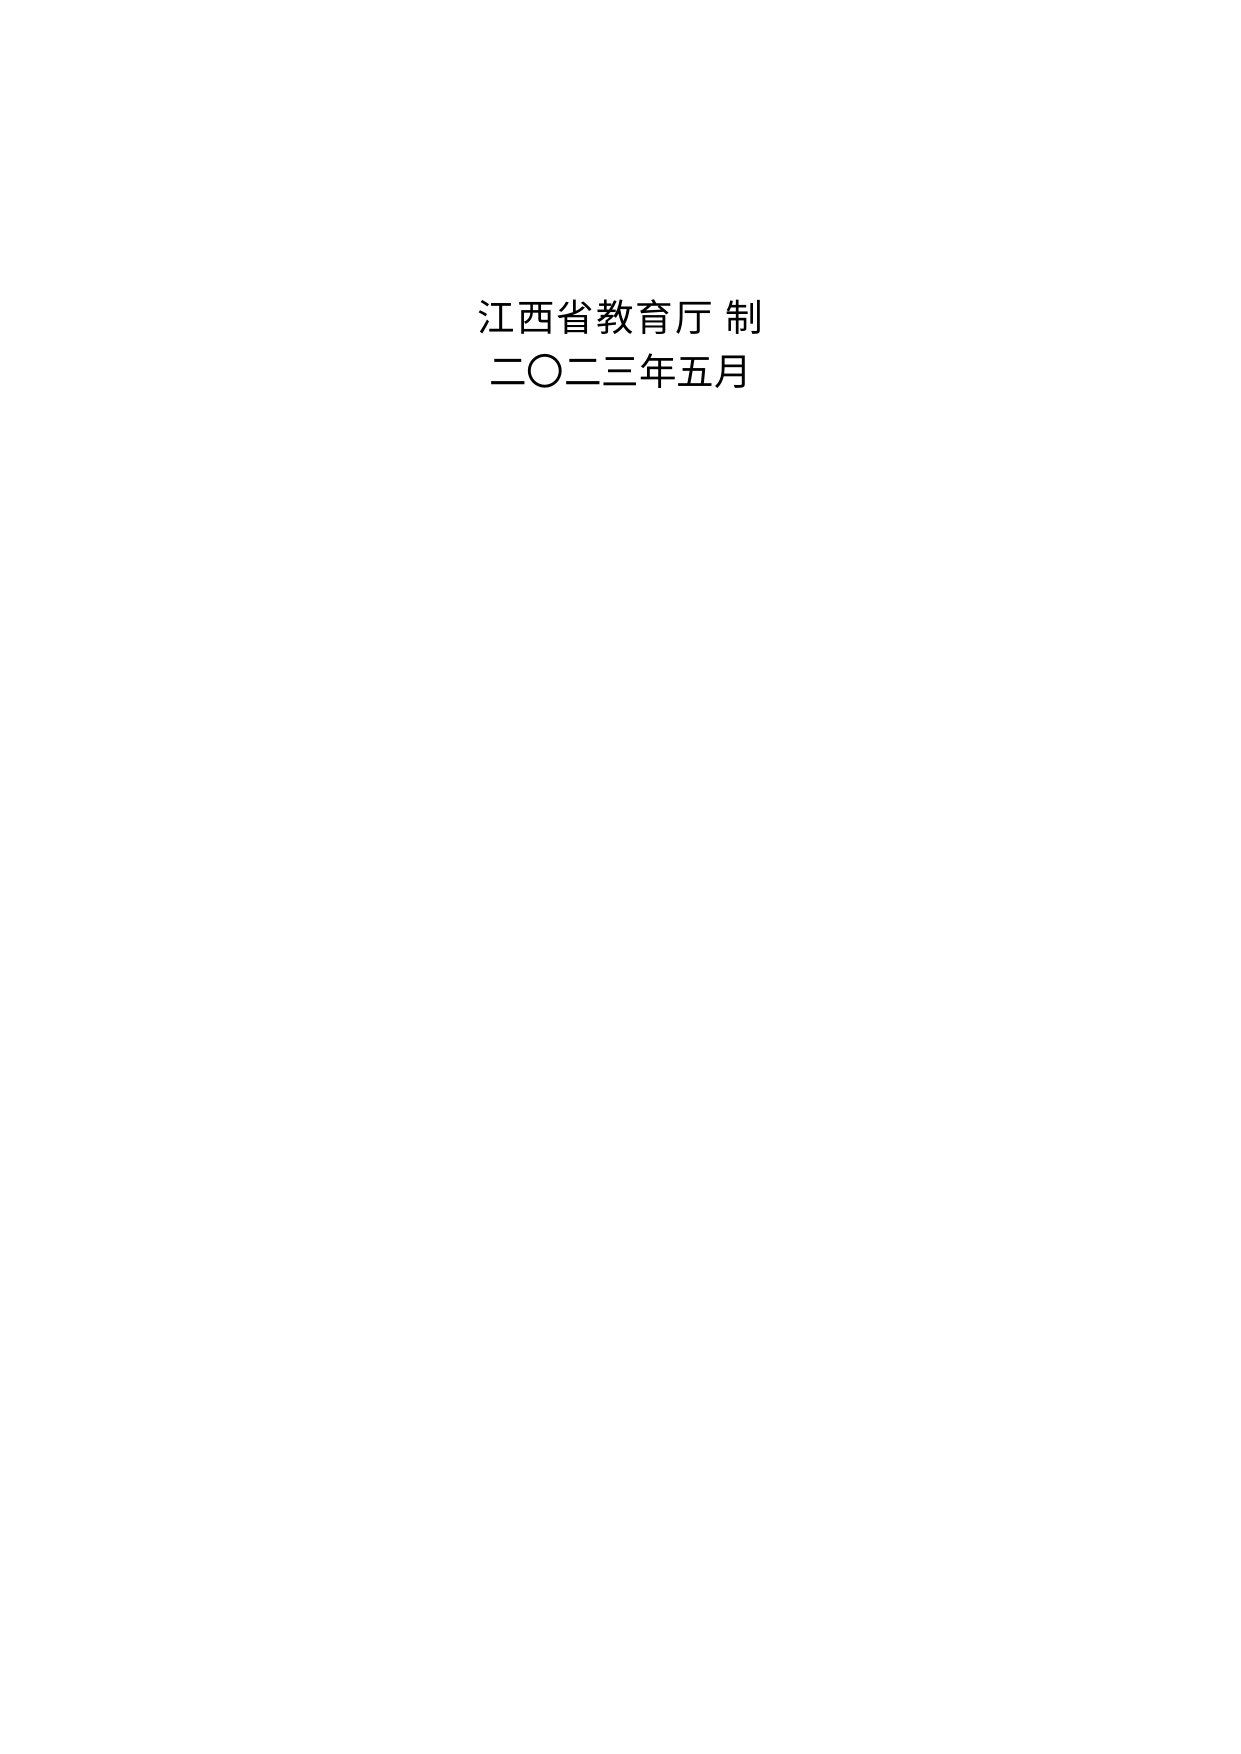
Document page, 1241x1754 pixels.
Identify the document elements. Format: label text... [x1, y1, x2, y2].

text 二〇二三年五月 [187, 342, 1053, 396]
text 江西省教育厅 制 [187, 288, 1053, 342]
